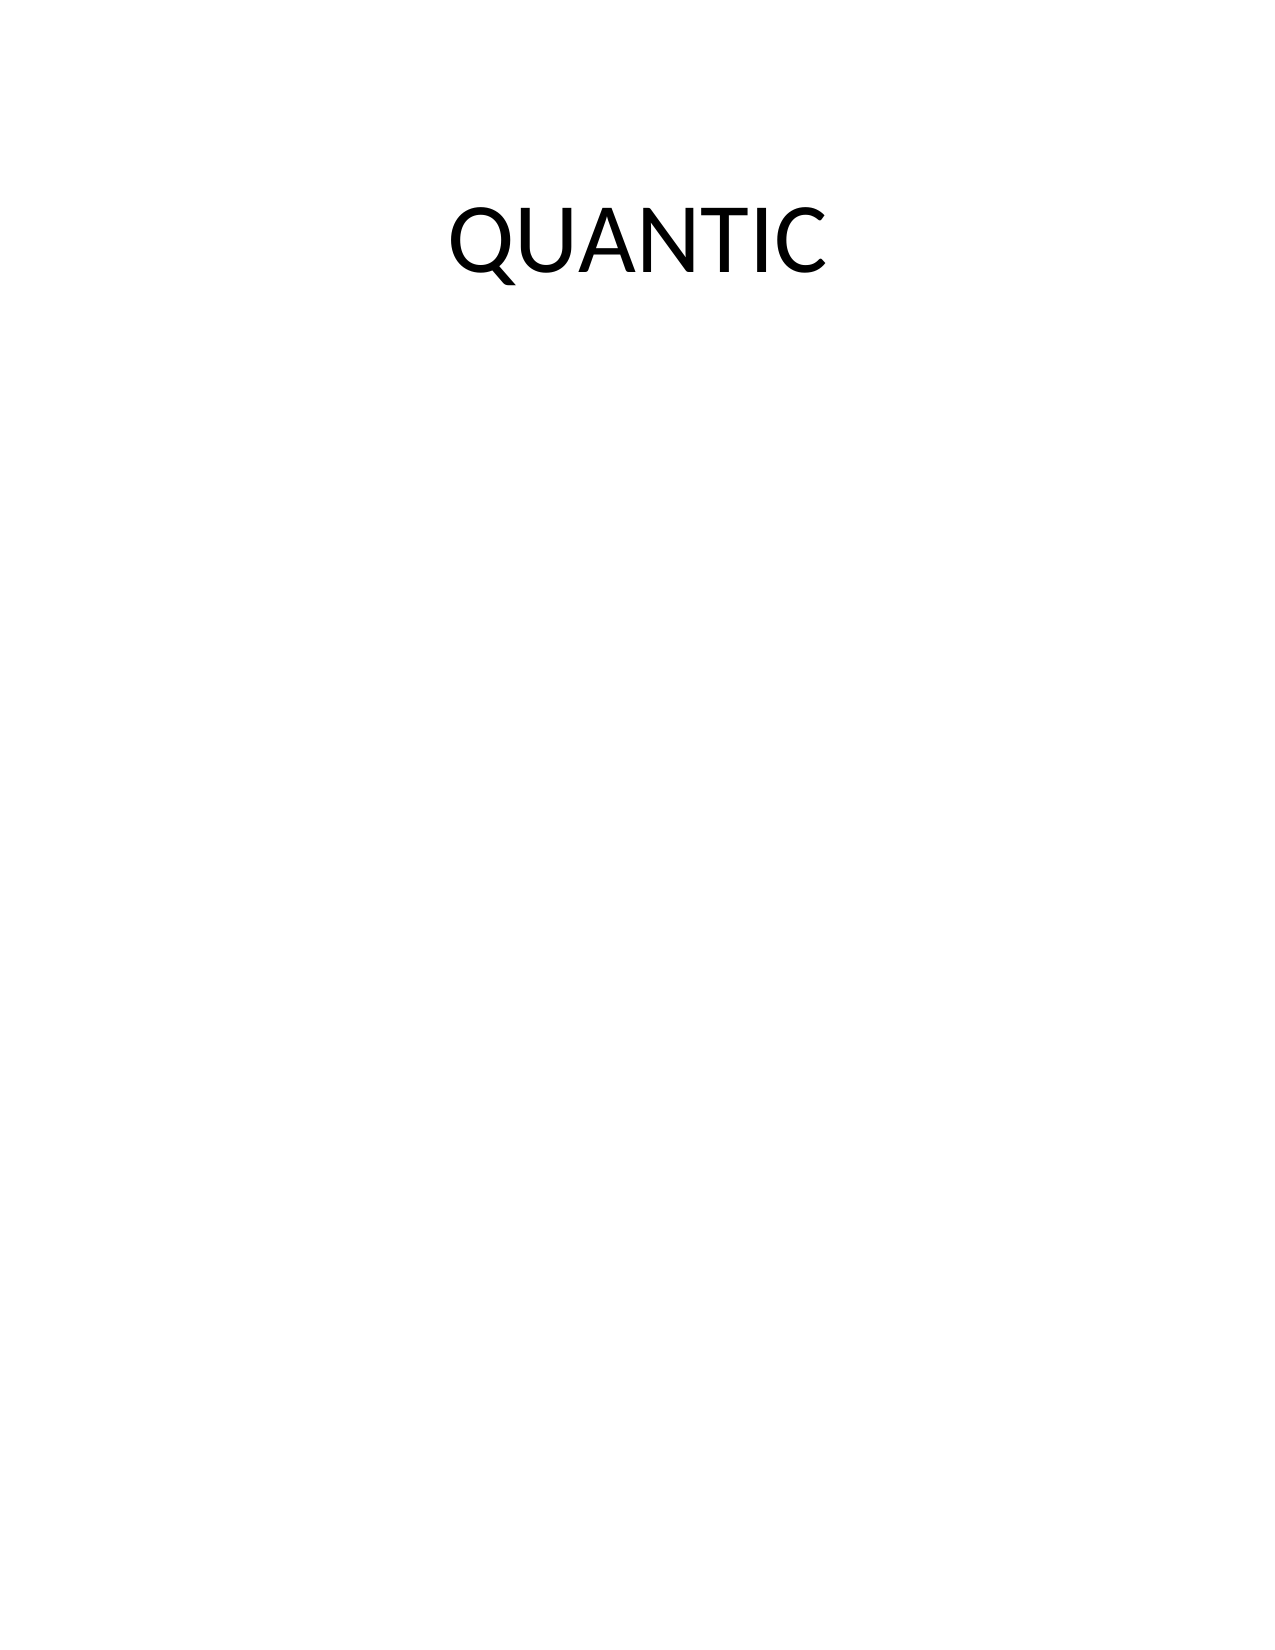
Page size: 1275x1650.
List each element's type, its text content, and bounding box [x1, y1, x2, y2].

text QUANTIC [150, 175, 1125, 297]
